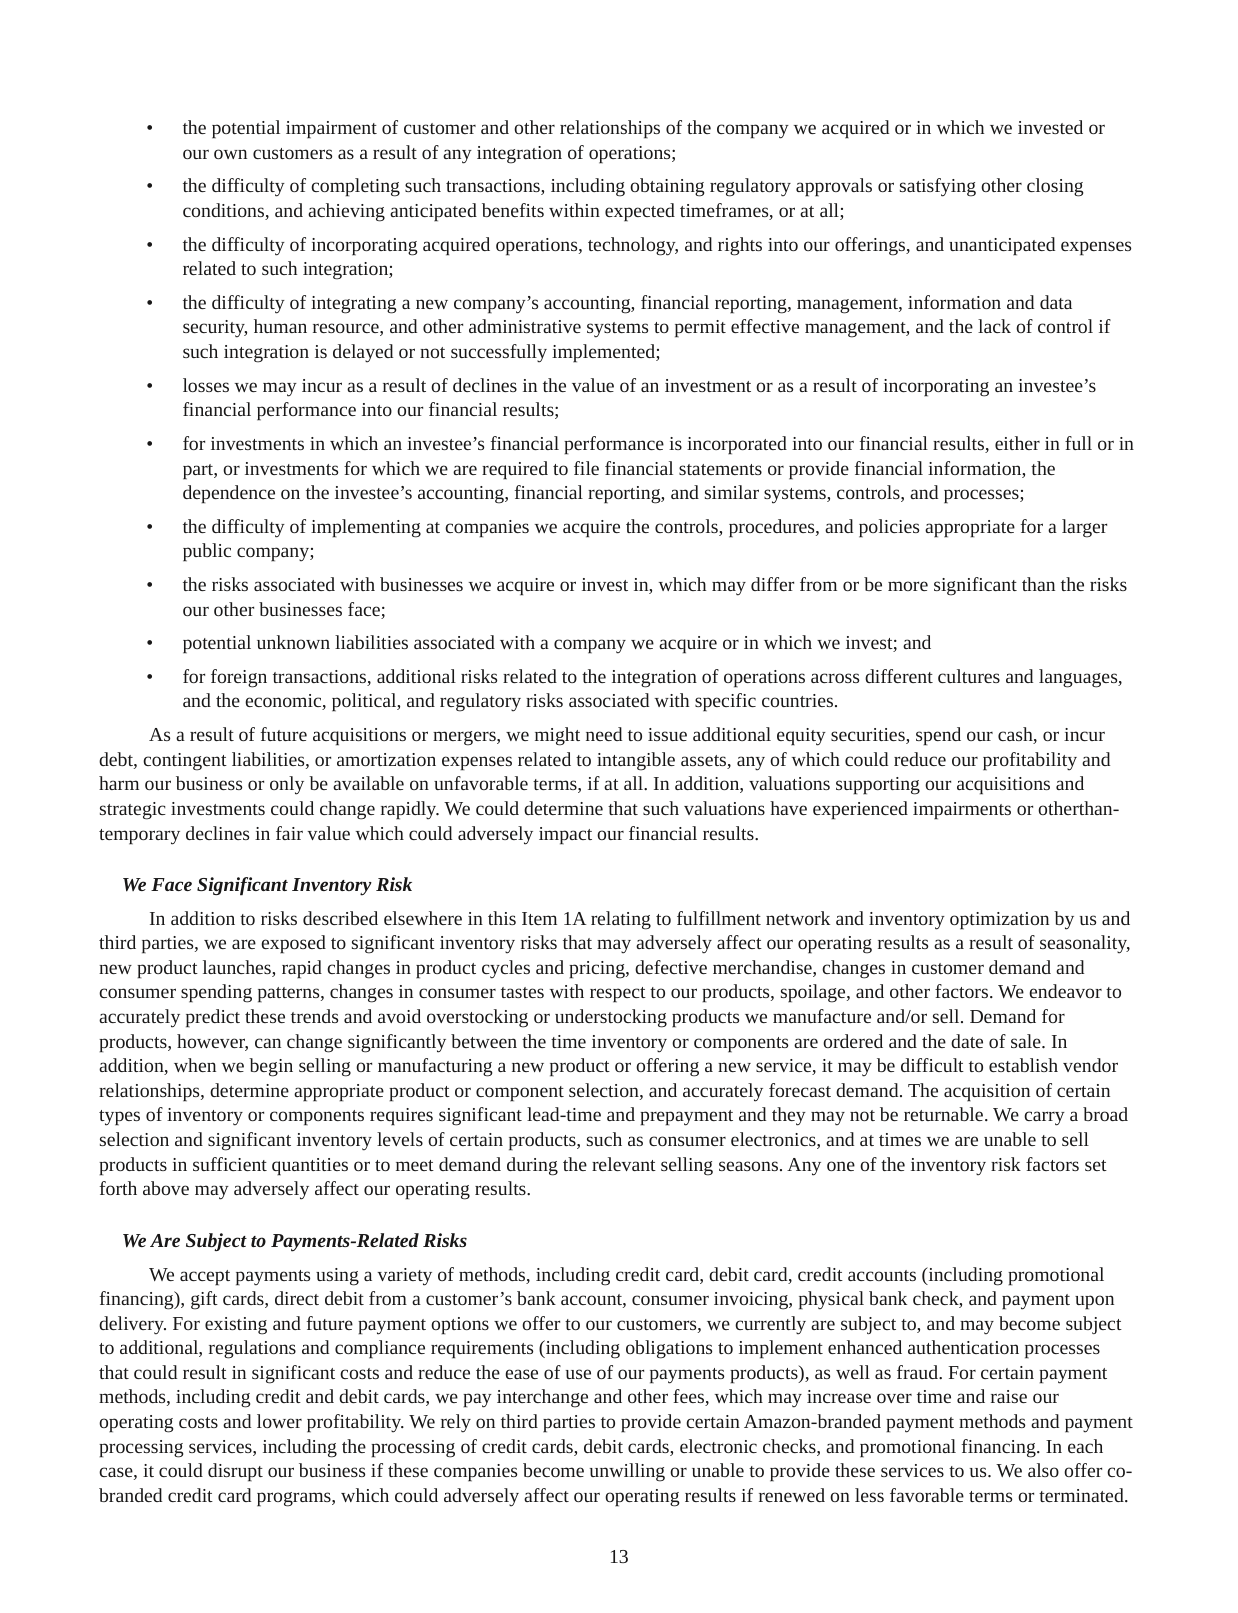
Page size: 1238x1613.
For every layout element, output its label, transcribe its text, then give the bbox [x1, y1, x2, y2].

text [99, 1262, 1136, 1507]
list the difficulty of incorporating acquired operations, technology, and rights into our offerings, and unanticipated expenses related to such integration; [146, 233, 1136, 280]
subtitle We Face Significant Inventory Risk [122, 873, 1137, 896]
list the potential impairment of customer and other relationships of the company we acquired or in which we invested or our own customers as a result of any integration of operations; [146, 116, 1136, 164]
list the difficulty of completing such transactions, including obtaining regulatory approvals or satisfying other closing conditions, and achieving anticipated benefits within expected timeframes, or at all; [146, 174, 1136, 222]
list losses we may incur as a result of declines in the value of an investment or as a result of incorporating an investee’s financial performance into our financial results; [146, 374, 1136, 421]
text In addition to risks described elsewhere in this Item 1A relating to fulfillment network and inventory optimization by us and third parties, we are exposed to significant inventory risks that may adversely affect our operating results as a result of seasonality, new product launches, rapid changes in product cycles and pricing, defective merchandise, changes in customer demand and consumer spending patterns, changes in consumer tastes with respect to our products, spoilage, and other factors. We endeavor to accurately predict these trends and avoid overstocking or understocking products we manufacture and/or sell. Demand for products, however, can change significantly between the time inventory or components are ordered and the date of sale. In addition, when we begin selling or manufacturing a new product or offering a new service, it may be difficult to establish vendor relationships, determine appropriate product or component selection, and accurately forecast demand. The acquisition of certain types of inventory or components requires significant lead-time and prepayment and they may not be returnable. We carry a broad selection and significant inventory levels of certain products, such as consumer electronics, and at times we are unable to sell products in sufficient quantities or to meet demand during the relevant selling seasons. Any one of the inventory risk factors set forth above may adversely affect our operating results. [99, 907, 1136, 1200]
subtitle We Are Subject to Payments-Related Risks [122, 1229, 1137, 1252]
list for foreign transactions, additional risks related to the integration of operations across different cultures and languages, and the economic, political, and regulatory risks associated with specific countries. [146, 665, 1136, 712]
list the difficulty of implementing at companies we acquire the controls, procedures, and policies appropriate for a larger public company; [146, 515, 1136, 562]
list for investments in which an investee’s financial performance is incorporated into our financial results, either in full or in part, or investments for which we are required to file financial statements or provide financial information, the dependence on the investee’s accounting, financial reporting, and similar systems, controls, and processes; [146, 432, 1136, 504]
text As a result of future acquisitions or mergers, we might need to issue additional equity securities, spend our cash, or incur debt, contingent liabilities, or amortization expenses related to intangible assets, any of which could reduce our profitability and harm our business or only be available on unfavorable terms, if at all. In addition, valuations supporting our acquisitions and strategic investments could change rapidly. We could determine that such valuations have experienced impairments or otherthan-temporary declines in fair value which could adversely impact our financial results. [99, 723, 1136, 844]
list the difficulty of integrating a new company’s accounting, financial reporting, management, information and data security, human resource, and other administrative systems to permit effective management, and the lack of control if such integration is delayed or not successfully implemented; [146, 291, 1136, 363]
list potential unknown liabilities associated with a company we acquire or in which we invest; and [146, 631, 1136, 654]
list the risks associated with businesses we acquire or invest in, which may differ from or be more significant than the risks our other businesses face; [146, 573, 1136, 620]
